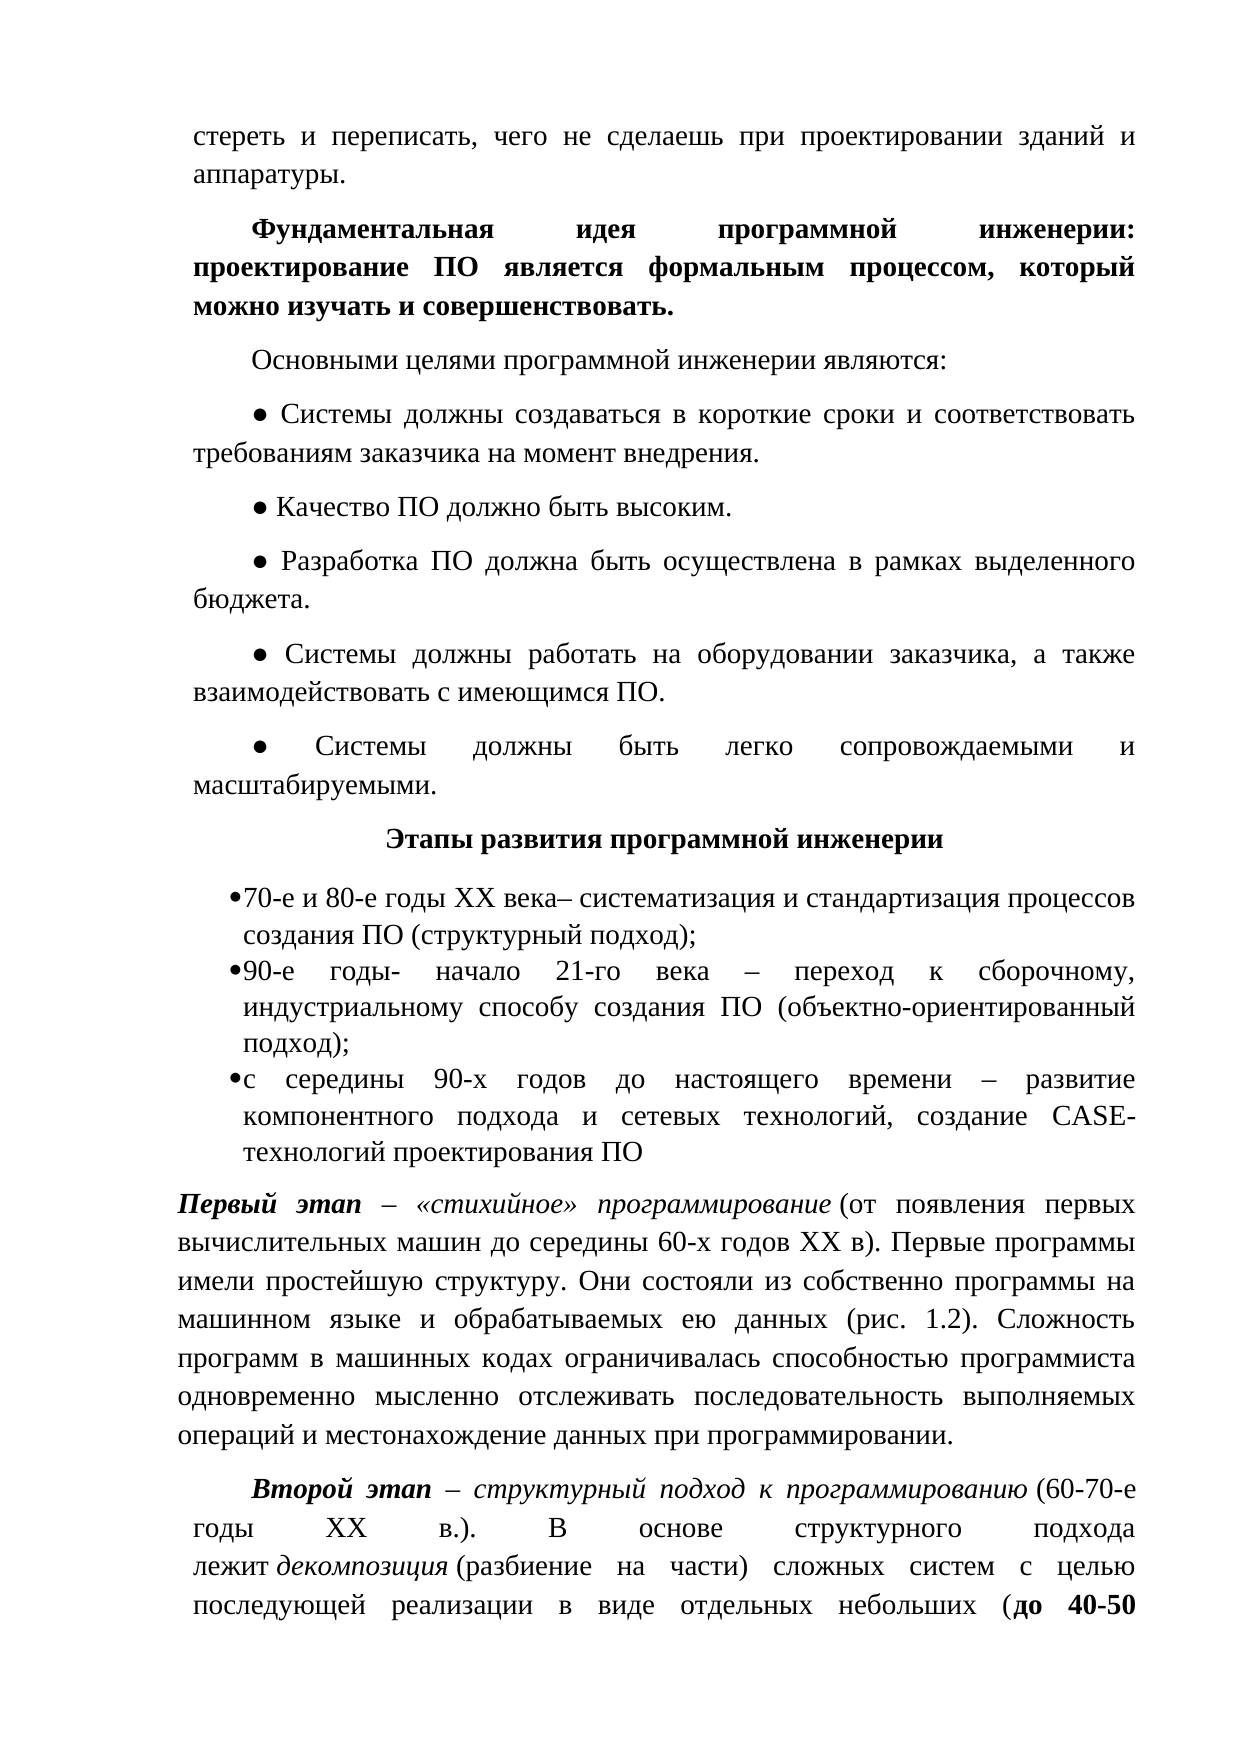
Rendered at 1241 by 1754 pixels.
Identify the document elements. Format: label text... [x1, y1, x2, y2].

list 70-е и 80-е годы XX века– систематизация и стандартизация процессов создания ПО (структурный подход); [230, 881, 1136, 950]
text ● Качество ПО должно быть высоким. [193, 489, 1136, 522]
text ● Системы должны создаваться в короткие сроки и соответствовать требованиям заказчика на момент внедрения. [193, 396, 1136, 468]
text Основными целями программной инженерии являются: [193, 342, 1136, 376]
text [193, 118, 1136, 190]
text ● Разработка ПО должна быть осуществлена в рамках выделенного бюджета. [193, 543, 1136, 615]
list 90-е годы- начало 21-го века – переход к сборочному, индустриальному способу создания ПО (объектно-ориентированный подход); [230, 953, 1136, 1059]
text Фундаментальная идея программной инженерии: проектирование ПО является формальным процессом, который можно изучать и совершенствовать. [193, 211, 1136, 321]
text ● Системы должны быть легко сопровождаемыми и масштабируемыми. [193, 728, 1136, 801]
text Этапы развития программной инженерии [177, 821, 1152, 855]
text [193, 1471, 1136, 1620]
text Первый этап – «стихийное» программирование (от появления первых вычислительных машин до середины 60-х годов XX в). Первые программы имели простейшую структуру. Они состояли из собственно программы на машинном языке и обрабатываемых ею данных (рис. 1.2). Сложность программ в машинных кодах ограничивалась способностью программиста одновременно мысленно отслеживать последовательность выполняемых операций и местонахождение данных при программировании. [177, 1186, 1136, 1451]
text ● Системы должны работать на оборудовании заказчика, а также взаимодействовать с имеющимся ПО. [193, 636, 1136, 708]
list с середины 90-х годов до настоящего времени – развитие компонентного подхода и сетевых технологий, создание CASE-технологий проектирования ПО [230, 1062, 1136, 1167]
